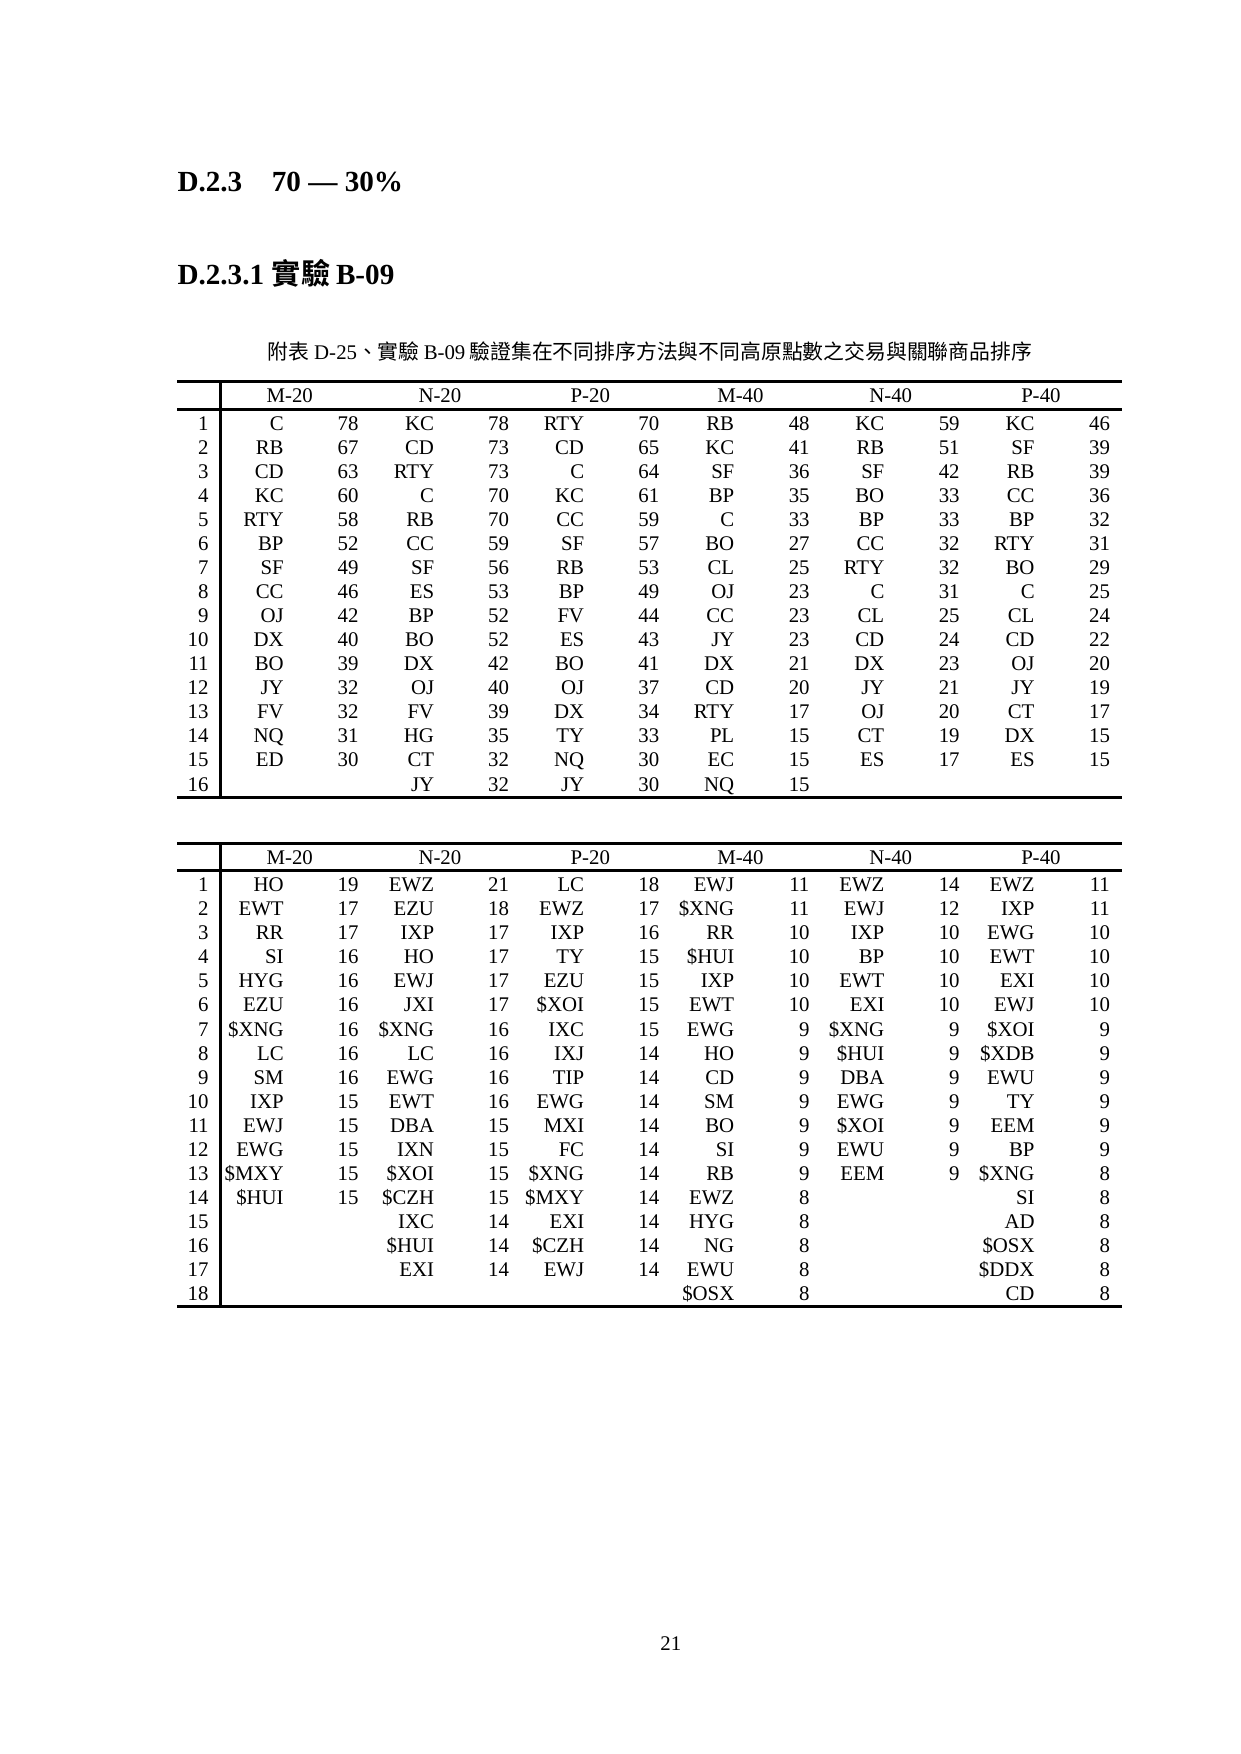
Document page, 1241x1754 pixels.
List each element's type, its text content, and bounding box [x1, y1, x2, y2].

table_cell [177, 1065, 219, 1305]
text 附表 D-25、實驗B-09驗證集在不同排序方法與不同高原點數之交易與關聯商品排序 [177, 335, 1122, 365]
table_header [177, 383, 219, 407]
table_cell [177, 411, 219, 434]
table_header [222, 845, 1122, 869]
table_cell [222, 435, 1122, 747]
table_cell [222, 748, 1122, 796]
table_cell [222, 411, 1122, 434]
subtitle 70 — 30% [177, 164, 1122, 198]
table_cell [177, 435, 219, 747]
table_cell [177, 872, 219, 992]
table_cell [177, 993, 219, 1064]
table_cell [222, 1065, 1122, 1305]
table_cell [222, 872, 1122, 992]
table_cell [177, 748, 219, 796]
subtitle 實驗B-09 [177, 250, 1122, 293]
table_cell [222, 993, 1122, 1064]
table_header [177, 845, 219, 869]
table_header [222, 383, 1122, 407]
